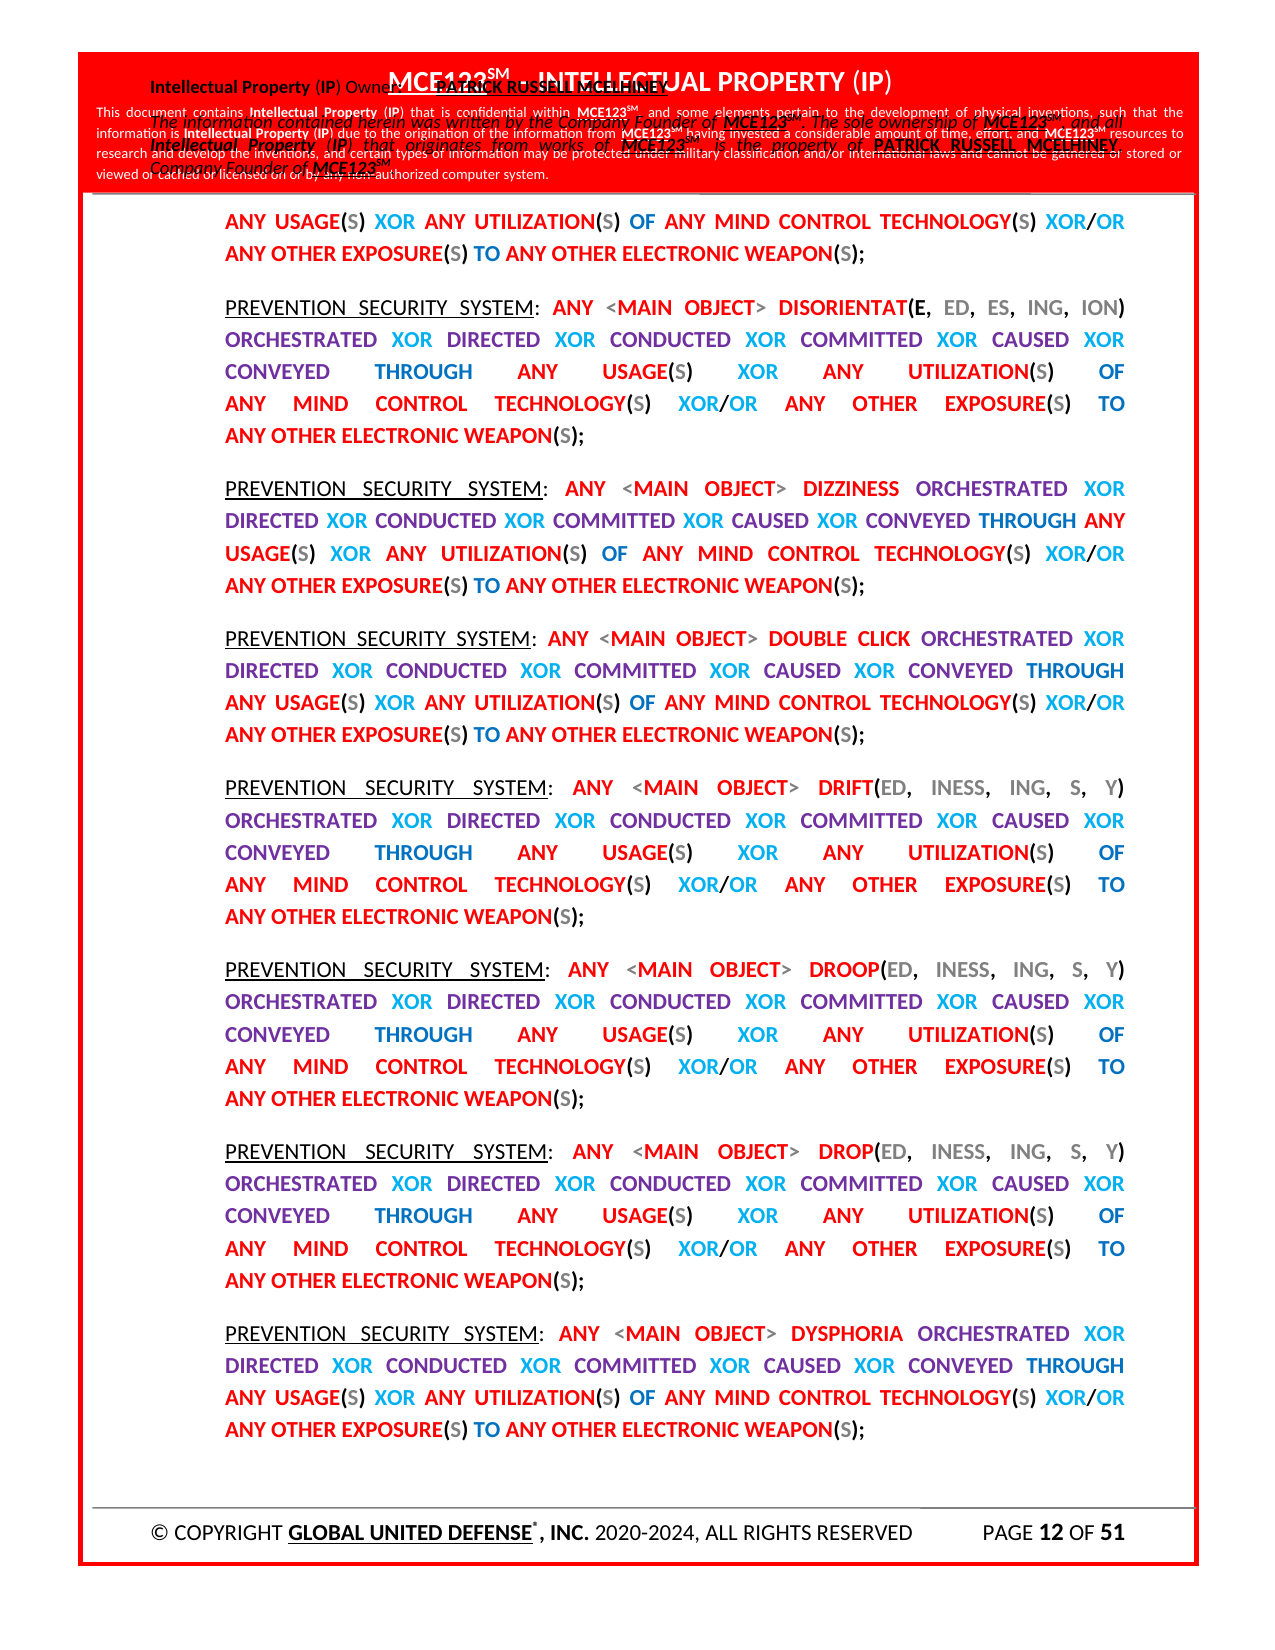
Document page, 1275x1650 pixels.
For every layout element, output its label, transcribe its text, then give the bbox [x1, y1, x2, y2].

text PREVENTION SECURITY SYSTEM: ANY <MAIN OBJECT> DISORIENTAT(E, ED, ES, ING, ION) ORCHESTRATED XOR DIRECTED XOR CONDUCTED XOR COMMITTED XOR CAUSED XOR CONVEYED THROUGH ANY USAGE(S) XOR ANY UTILIZATION(S) OF ANY MIND CONTROL TECHNOLOGY(S) XOR/OR ANY OTHER EXPOSURE(S) TO ANY OTHER ELECTRONIC WEAPON(S); [225, 293, 1125, 449]
text PREVENTION SECURITY SYSTEM: ANY <MAIN OBJECT> DRIFT(ED, INESS, ING, S, Y) ORCHESTRATED XOR DIRECTED XOR CONDUCTED XOR COMMITTED XOR CAUSED XOR CONVEYED THROUGH ANY USAGE(S) XOR ANY UTILIZATION(S) OF ANY MIND CONTROL TECHNOLOGY(S) XOR/OR ANY OTHER EXPOSURE(S) TO ANY OTHER ELECTRONIC WEAPON(S); [225, 773, 1125, 930]
text PREVENTION SECURITY SYSTEM: ANY <MAIN OBJECT> DROP(ED, INESS, ING, S, Y) ORCHESTRATED XOR DIRECTED XOR CONDUCTED XOR COMMITTED XOR CAUSED XOR CONVEYED THROUGH ANY USAGE(S) XOR ANY UTILIZATION(S) OF ANY MIND CONTROL TECHNOLOGY(S) XOR/OR ANY OTHER EXPOSURE(S) TO ANY OTHER ELECTRONIC WEAPON(S); [225, 1137, 1125, 1294]
text PREVENTION SECURITY SYSTEM: ANY <MAIN OBJECT> DYSPHORIA ORCHESTRATED XOR DIRECTED XOR CONDUCTED XOR COMMITTED XOR CAUSED XOR CONVEYED THROUGH ANY USAGE(S) XOR ANY UTILIZATION(S) OF ANY MIND CONTROL TECHNOLOGY(S) XOR/OR ANY OTHER EXPOSURE(S) TO ANY OTHER ELECTRONIC WEAPON(S); [225, 1319, 1125, 1443]
text PREVENTION SECURITY SYSTEM: ANY <MAIN OBJECT> DROOP(ED, INESS, ING, S, Y) ORCHESTRATED XOR DIRECTED XOR CONDUCTED XOR COMMITTED XOR CAUSED XOR CONVEYED THROUGH ANY USAGE(S) XOR ANY UTILIZATION(S) OF ANY MIND CONTROL TECHNOLOGY(S) XOR/OR ANY OTHER EXPOSURE(S) TO ANY OTHER ELECTRONIC WEAPON(S); [225, 955, 1125, 1112]
text PREVENTION SECURITY SYSTEM: ANY <MAIN OBJECT> DIZZINESS ORCHESTRATED XOR DIRECTED XOR CONDUCTED XOR COMMITTED XOR CAUSED XOR CONVEYED THROUGH ANY USAGE(S) XOR ANY UTILIZATION(S) OF ANY MIND CONTROL TECHNOLOGY(S) XOR/OR ANY OTHER EXPOSURE(S) TO ANY OTHER ELECTRONIC WEAPON(S); [225, 474, 1125, 599]
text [225, 207, 1125, 268]
text PREVENTION SECURITY SYSTEM: ANY <MAIN OBJECT> DOUBLE CLICK ORCHESTRATED XOR DIRECTED XOR CONDUCTED XOR COMMITTED XOR CAUSED XOR CONVEYED THROUGH ANY USAGE(S) XOR ANY UTILIZATION(S) OF ANY MIND CONTROL TECHNOLOGY(S) XOR/OR ANY OTHER EXPOSURE(S) TO ANY OTHER ELECTRONIC WEAPON(S); [225, 624, 1125, 748]
